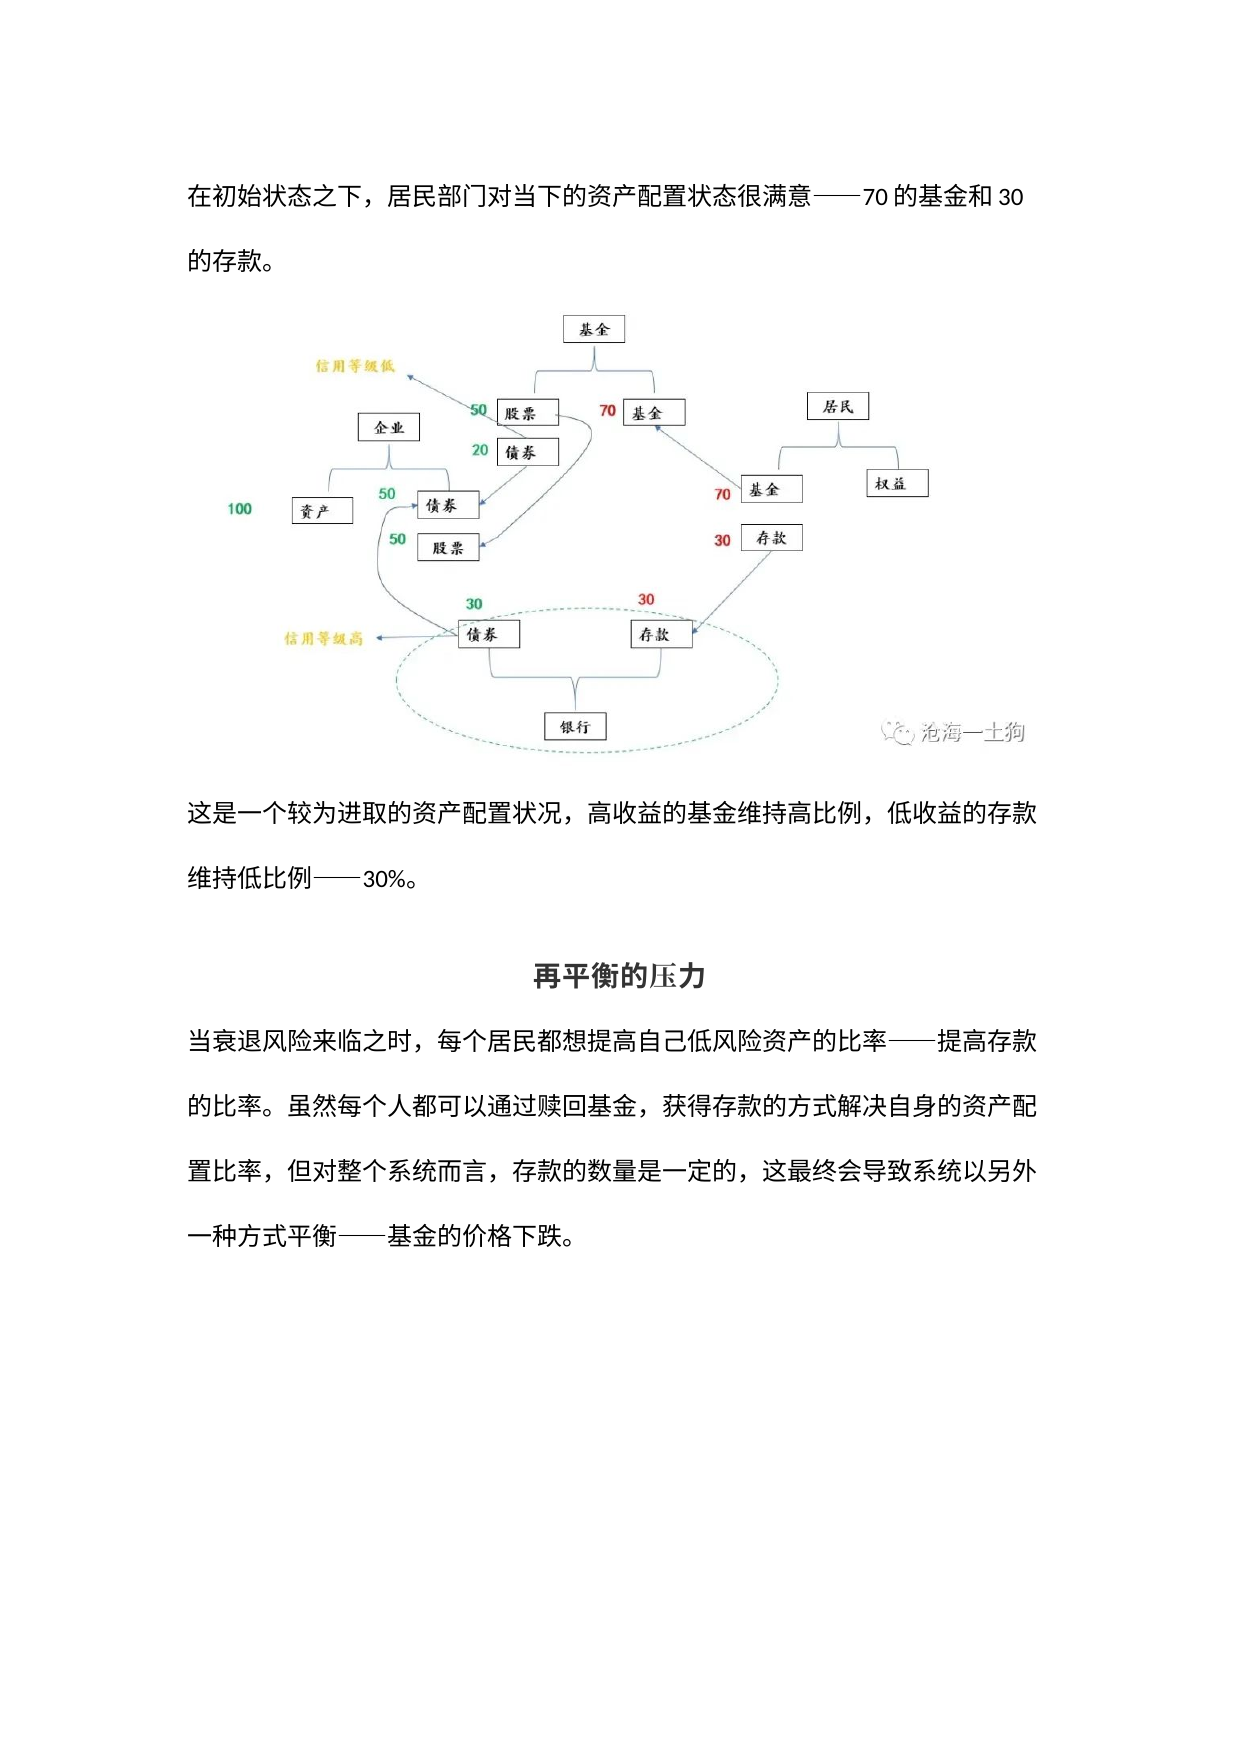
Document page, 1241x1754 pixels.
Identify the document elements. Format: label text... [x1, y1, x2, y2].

text 这是一个较为进取的资产配置状况，高收益的基金维持高比例，低收益的存款维持低比例——30%。 [187, 779, 1053, 909]
picture [187, 292, 1053, 770]
text 当衰退风险来临之时，每个居民都想提高自己低风险资产的比率——提高存款的比率。虽然每个人都可以通过赎回基金，获得存款的方式解决自身的资产配置比率，但对整个系统而言，存款的数量是一定的，这最终会导致系统以另外一种方式平衡——基金的价格下跌。 [187, 1007, 1053, 1267]
text 再平衡的压力 [187, 942, 1053, 1007]
text 在初始状态之下，居民部门对当下的资产配置状态很满意——70的基金和30的存款。 [187, 162, 1053, 292]
